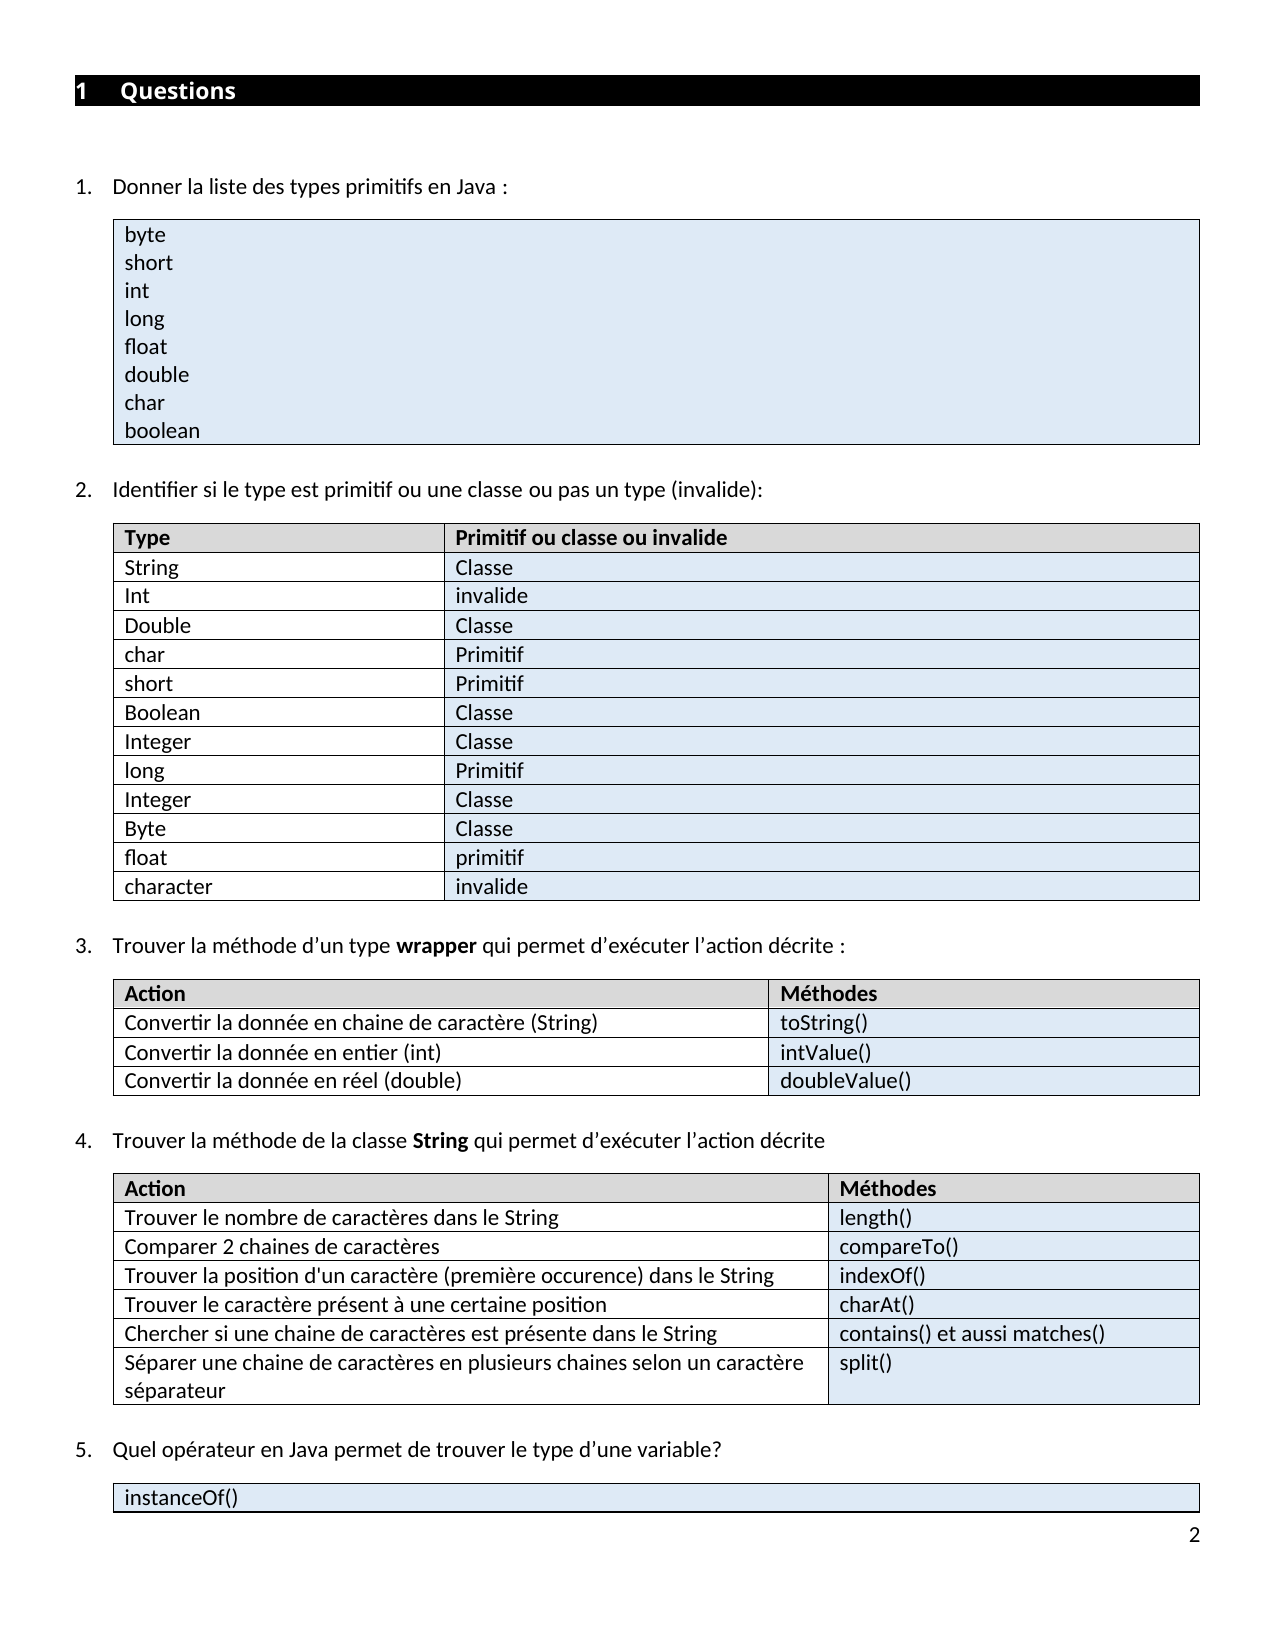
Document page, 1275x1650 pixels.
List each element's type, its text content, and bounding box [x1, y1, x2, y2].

table_cell compareTo() [829, 1232, 1199, 1260]
table_cell String [114, 553, 444, 581]
table_cell Trouver le caractère présent à une certaine position [114, 1290, 828, 1318]
table_cell char [114, 640, 444, 668]
table_cell long [114, 756, 444, 784]
table_header Méthodes [769, 980, 1199, 1007]
table_cell Trouver la position d'un caractère (première occurence) dans le String [114, 1261, 828, 1289]
table_header Primitif ou classe ou invalide [445, 524, 1199, 552]
table_cell Chercher si une chaine de caractères est présente dans le String [114, 1319, 828, 1347]
list Identifier si le type est primitif ou une classe ou pas un type (invalide): [75, 476, 1200, 504]
table_header instanceOf() [114, 1484, 1199, 1511]
table_cell Primitif [445, 756, 1199, 784]
table_cell contains() et aussi matches() [829, 1319, 1199, 1347]
table_cell Integer [114, 727, 444, 755]
list Trouver la méthode d’un type wrapper qui permet d’exécuter l’action décrite : [75, 932, 1200, 959]
table_cell Double [114, 611, 444, 639]
table_header Action [114, 1174, 828, 1202]
table_cell short [114, 669, 444, 697]
table_cell Byte [114, 814, 444, 842]
table_cell Classe [445, 814, 1199, 842]
table_cell indexOf() [829, 1261, 1199, 1289]
table_cell Convertir la donnée en réel (double) [114, 1067, 768, 1095]
table_header Type [114, 524, 444, 552]
table_cell Classe [445, 553, 1199, 581]
list Donner la liste des types primitifs en Java : [75, 172, 1200, 200]
table_header Action [114, 980, 768, 1007]
table_cell Boolean [114, 698, 444, 726]
table_cell Primitif [445, 669, 1199, 697]
table_cell Convertir la donnée en chaine de caractère (String) [114, 1009, 768, 1037]
list Quel opérateur en Java permet de trouver le type d’une variable? [75, 1436, 1200, 1463]
table_cell Classe [445, 727, 1199, 755]
table_header byte short int long float double char boolean [114, 220, 1199, 444]
table_cell doubleValue() [769, 1067, 1199, 1095]
table_cell Comparer 2 chaines de caractères [114, 1232, 828, 1260]
list Trouver la méthode de la classe String qui permet d’exécuter l’action décrite [75, 1126, 1200, 1154]
table_cell Primitif [445, 640, 1199, 668]
table_cell Int [114, 582, 444, 610]
table_cell Classe [445, 611, 1199, 639]
table_cell Trouver le nombre de caractères dans le String [114, 1203, 828, 1231]
table_cell intValue() [769, 1038, 1199, 1066]
table_cell invalide [445, 872, 1199, 900]
subtitle Questions [75, 75, 1200, 106]
table_cell Convertir la donnée en entier (int) [114, 1038, 768, 1066]
table_header Méthodes [829, 1174, 1199, 1202]
table_cell toString() [769, 1009, 1199, 1037]
table_cell split() [829, 1348, 1199, 1404]
table_cell Séparer une chaine de caractères en plusieurs chaines selon un caractère séparateur [114, 1348, 828, 1404]
table_cell Classe [445, 785, 1199, 813]
table_cell float [114, 843, 444, 871]
table_cell charAt() [829, 1290, 1199, 1318]
table_cell primitif [445, 843, 1199, 871]
table_cell Integer [114, 785, 444, 813]
table_cell invalide [445, 582, 1199, 610]
table_cell character [114, 872, 444, 900]
table_cell Classe [445, 698, 1199, 726]
table_cell length() [829, 1203, 1199, 1231]
